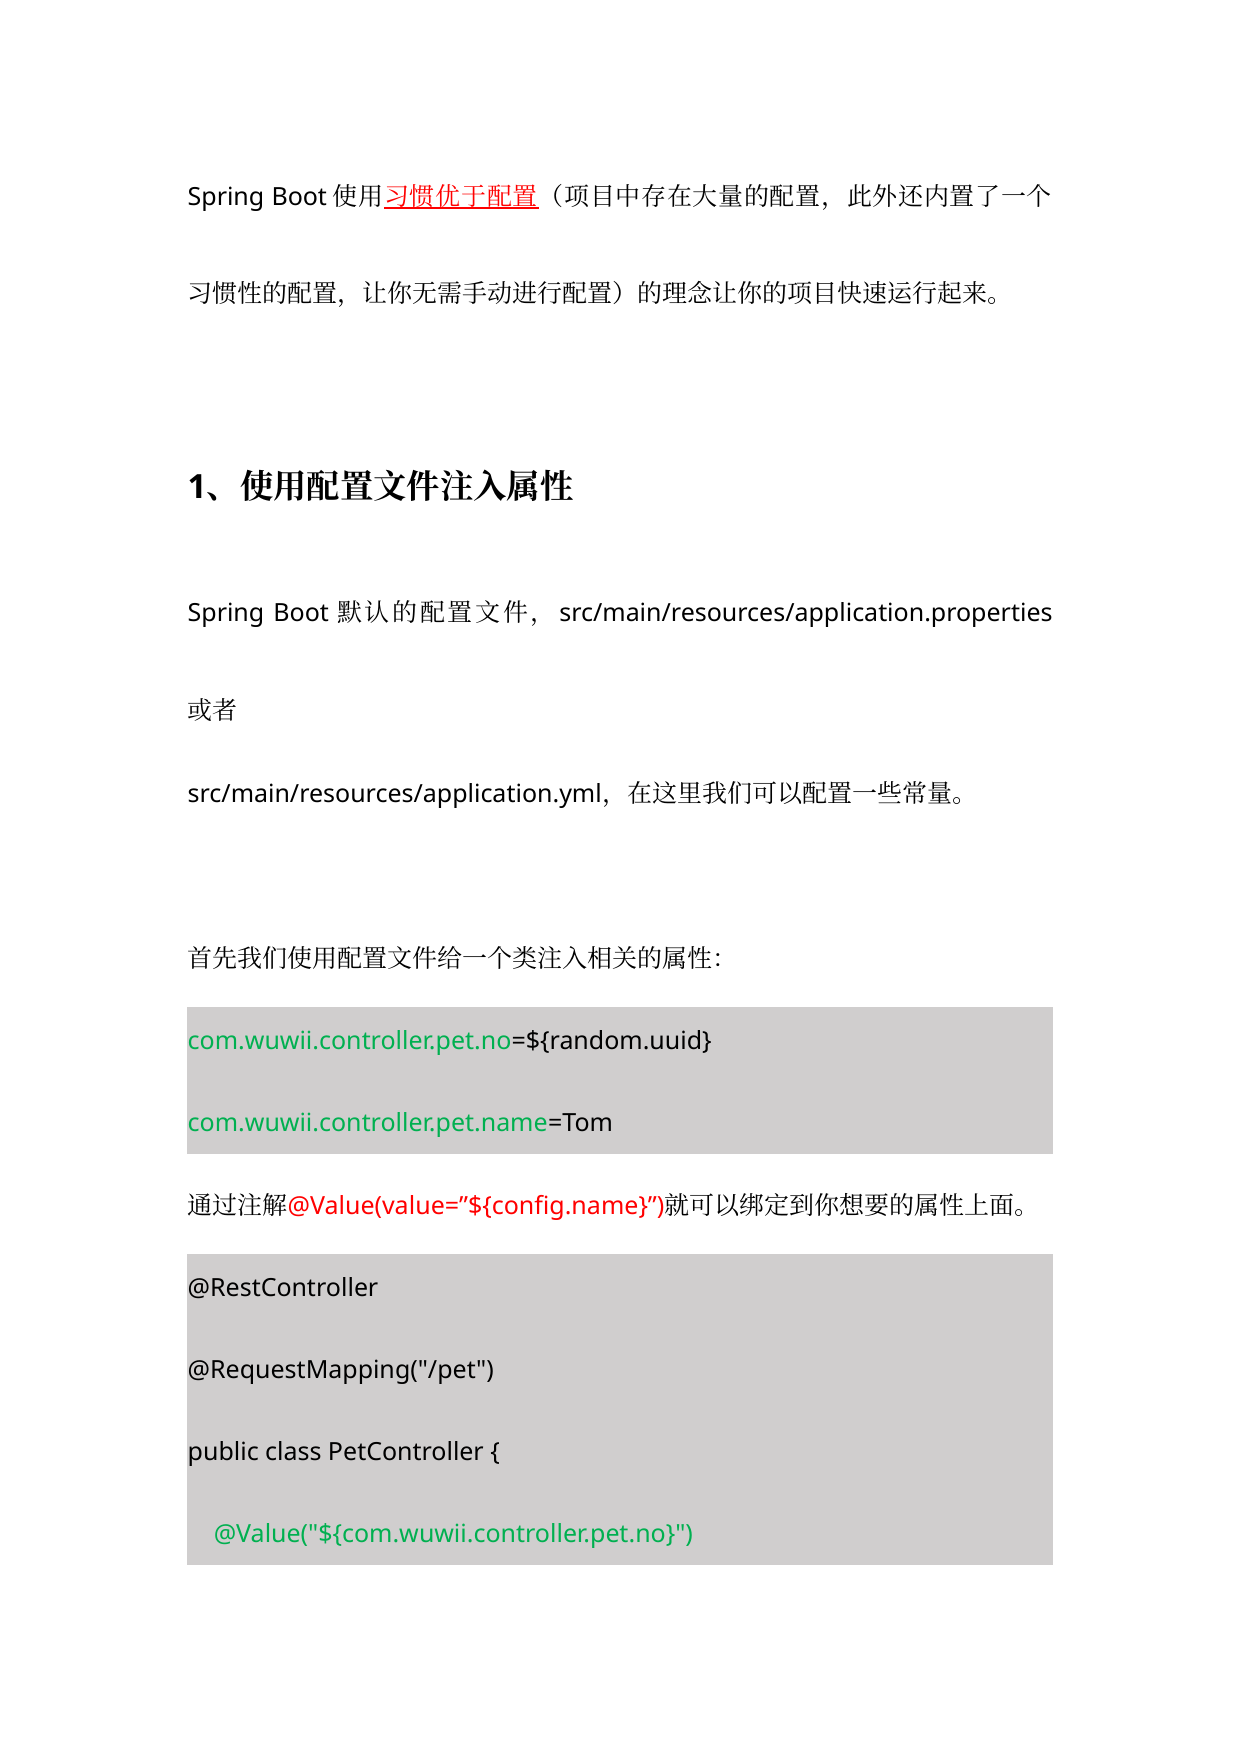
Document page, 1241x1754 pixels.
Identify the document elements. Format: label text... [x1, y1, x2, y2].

text public class PetController { [187, 1418, 1053, 1483]
text @Value("${com.wuwii.controller.pet.no}") [187, 1500, 1053, 1565]
text com.wuwii.controller.pet.no=${random.uuid} [187, 1007, 1053, 1072]
text 通过注解@Value(value=”${config.name}”)就可以绑定到你想要的属性上面。 [187, 1171, 1053, 1236]
text 首先我们使用配置文件给一个类注入相关的属性： [187, 924, 1053, 989]
text src/main/resources/application.yml，在这里我们可以配置一些常量。 [187, 759, 1053, 824]
text com.wuwii.controller.pet.name=Tom [187, 1089, 1053, 1154]
subtitle 1、使用配置文件注入属性 [187, 451, 1053, 516]
text @RestController [187, 1254, 1053, 1319]
text @RequestMapping("/pet") [187, 1336, 1053, 1401]
text Spring Boot默认的配置文件，src/main/resources/application.properties或者 [187, 579, 1053, 741]
text Spring Boot使用习惯优于配置（项目中存在大量的配置，此外还内置了一个习惯性的配置，让你无需手动进行配置）的理念让你的项目快速运行起来。 [187, 162, 1053, 324]
